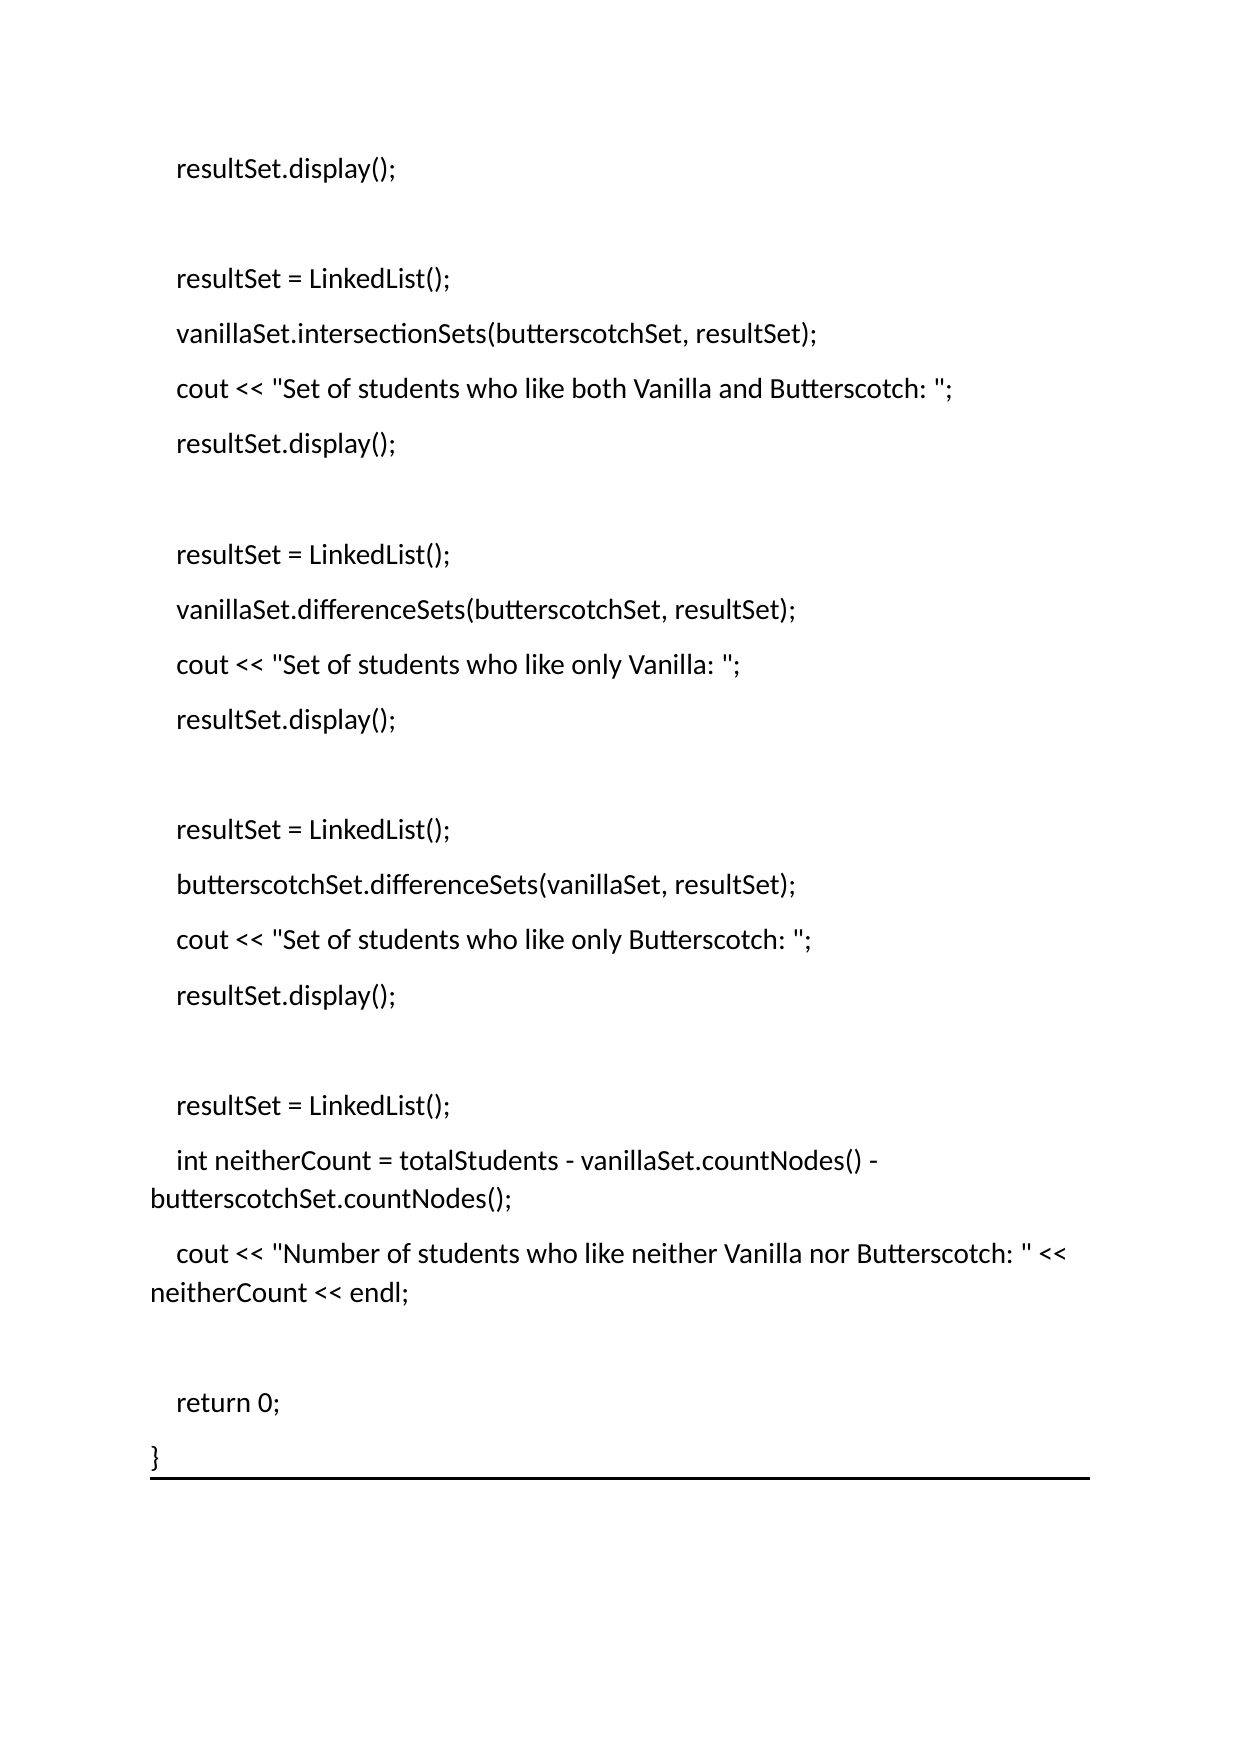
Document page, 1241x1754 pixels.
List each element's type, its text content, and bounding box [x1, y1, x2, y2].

text int neitherCount = totalStudents - vanillaSet.countNodes() - butterscotchSet.countNodes(); [150, 1142, 1090, 1216]
text cout << "Set of students who like both Vanilla and Butterscotch: "; [150, 370, 1090, 406]
text resultSet = LinkedList(); [150, 811, 1090, 847]
text resultSet = LinkedList(); [150, 1087, 1090, 1122]
text cout << "Set of students who like only Vanilla: "; [150, 646, 1090, 682]
text } [150, 1439, 1090, 1477]
text cout << "Number of students who like neither Vanilla nor Butterscotch: " << neitherCount << endl; [150, 1235, 1090, 1309]
text resultSet.display(); [150, 426, 1090, 461]
text vanillaSet.differenceSets(butterscotchSet, resultSet); [150, 591, 1090, 626]
text resultSet.display(); [150, 150, 1090, 186]
text resultSet = LinkedList(); [150, 260, 1090, 296]
text resultSet = LinkedList(); [150, 536, 1090, 571]
text cout << "Set of students who like only Butterscotch: "; [150, 921, 1090, 957]
text resultSet.display(); [150, 701, 1090, 737]
text return 0; [150, 1384, 1090, 1420]
text vanillaSet.intersectionSets(butterscotchSet, resultSet); [150, 315, 1090, 351]
text butterscotchSet.differenceSets(vanillaSet, resultSet); [150, 866, 1090, 902]
text resultSet.display(); [150, 977, 1090, 1012]
